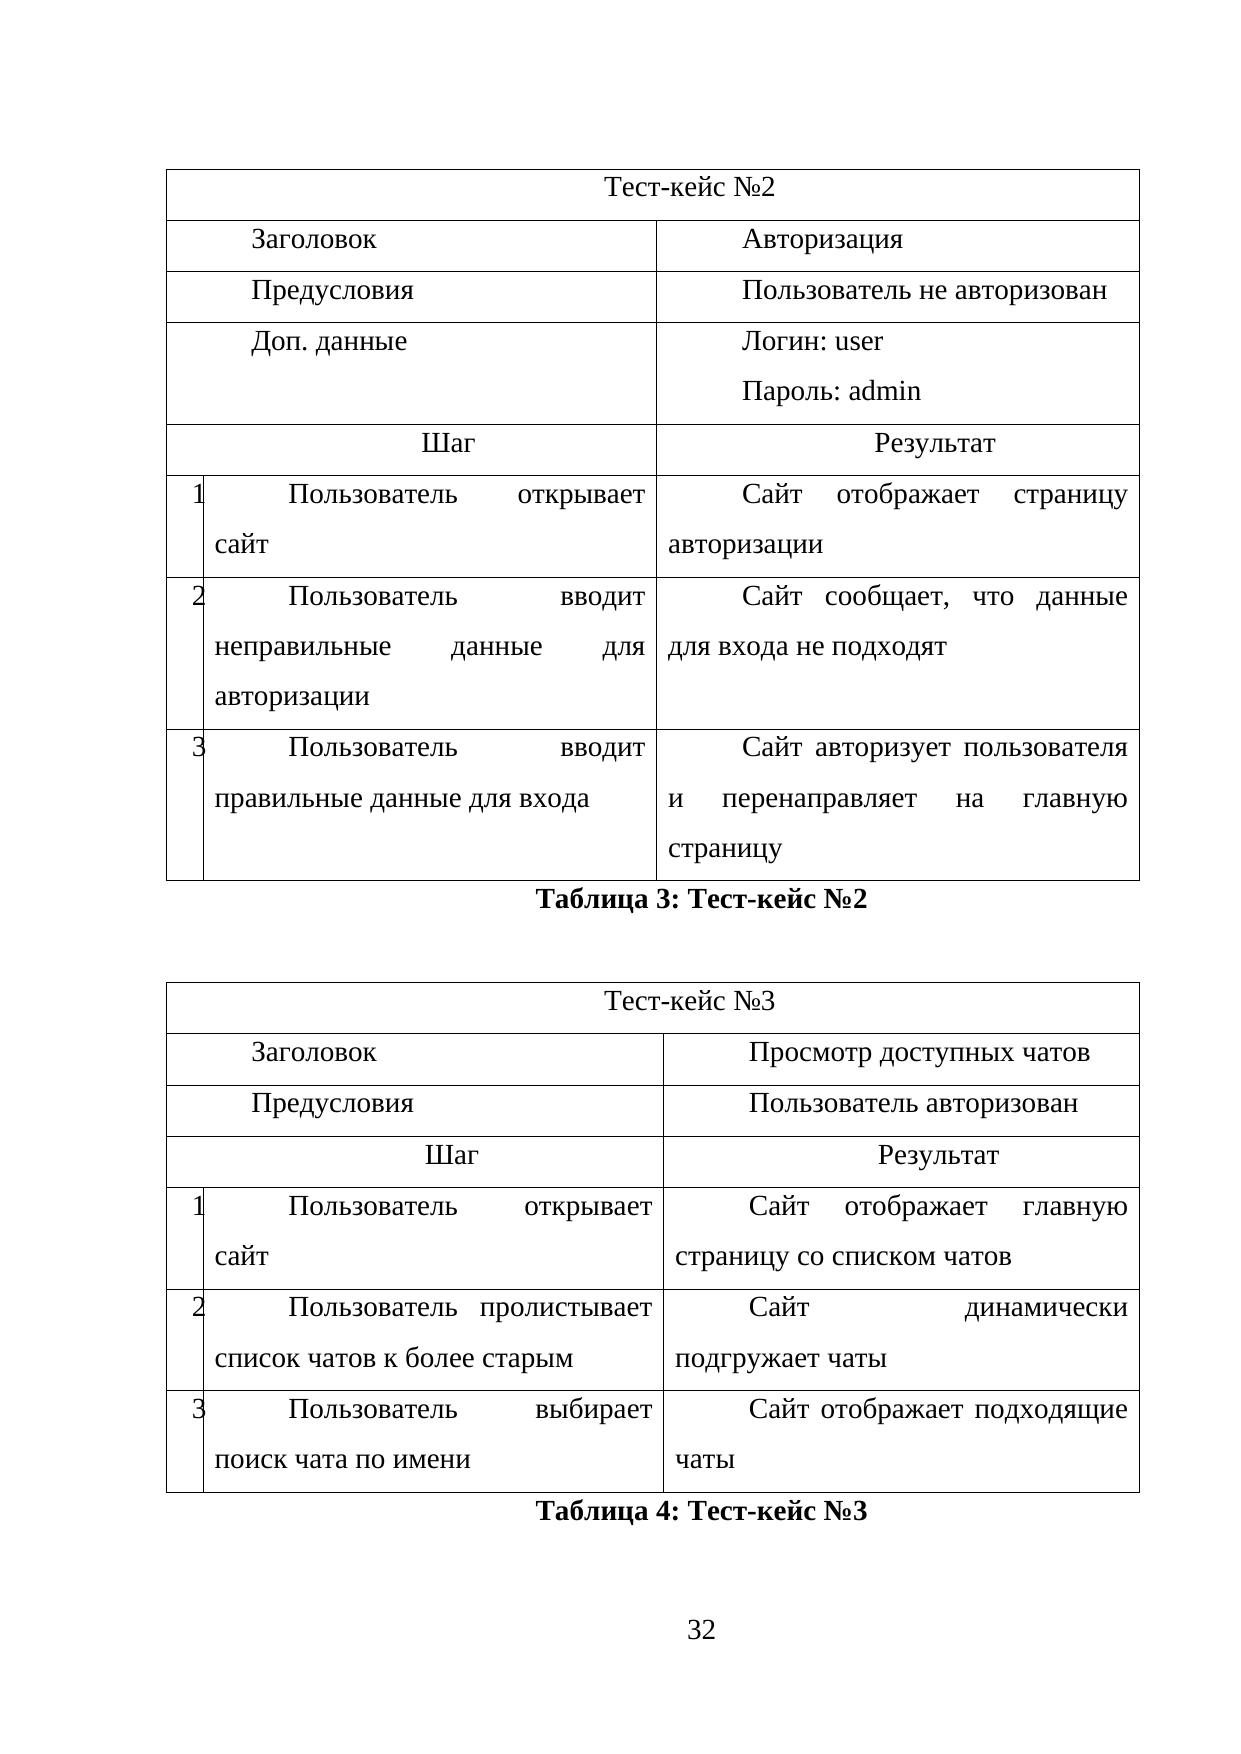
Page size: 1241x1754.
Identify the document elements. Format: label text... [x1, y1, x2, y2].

table_cell Просмотр доступных чатов [664, 1034, 1139, 1084]
table_cell Пользователь открывает сайт [204, 1188, 663, 1288]
text Таблица 3: Тест-кейс №2 [177, 881, 1152, 915]
table_cell 1 [167, 476, 203, 577]
table_cell Результат [657, 425, 1139, 475]
table_cell Сайт авторизует пользователя и перенаправляет на главную страницу [657, 730, 1139, 880]
table_cell Пользователь открывает сайт [204, 476, 656, 577]
table_header Тест-кейс №3 [167, 983, 1139, 1033]
text Таблица 4: Тест-кейс №3 [177, 1493, 1152, 1526]
table_cell Шаг [167, 1137, 663, 1187]
table_cell 3 [167, 1391, 203, 1492]
table_cell Логин: user Пароль: admin [657, 323, 1139, 424]
table_cell Пользователь вводит неправильные данные для авторизации [204, 578, 656, 728]
table_cell 1 [167, 1188, 203, 1288]
table_cell Сайт динамически подгружает чаты [664, 1290, 1139, 1390]
table_cell Шаг [167, 425, 656, 475]
table_cell Сайт отображает страницу авторизации [657, 476, 1139, 577]
table_cell Пользователь вводит правильные данные для входа [204, 730, 656, 880]
table_cell 3 [167, 730, 203, 880]
table_cell 2 [167, 1290, 203, 1390]
table_cell Сайт отображает подходящие чаты [664, 1391, 1139, 1492]
table_cell Сайт отображает главную страницу со списком чатов [664, 1188, 1139, 1288]
table_cell Сайт сообщает, что данные для входа не подходят [657, 578, 1139, 728]
table_cell Результат [664, 1137, 1139, 1187]
table_cell Пользователь авторизован [664, 1086, 1139, 1136]
table_cell Заголовок [167, 1034, 663, 1084]
table_cell Авторизация [657, 221, 1139, 271]
table_cell Заголовок [167, 221, 656, 271]
table_cell Пользователь пролистывает список чатов к более старым [204, 1290, 663, 1390]
table_header Тест-кейс №2 [167, 170, 1139, 220]
table_cell Предусловия [167, 272, 656, 322]
table_cell Предусловия [167, 1086, 663, 1136]
table_cell 2 [167, 578, 203, 728]
table_cell Пользователь не авторизован [657, 272, 1139, 322]
table_cell Доп. данные [167, 323, 656, 424]
table_cell Пользователь выбирает поиск чата по имени [204, 1391, 663, 1492]
